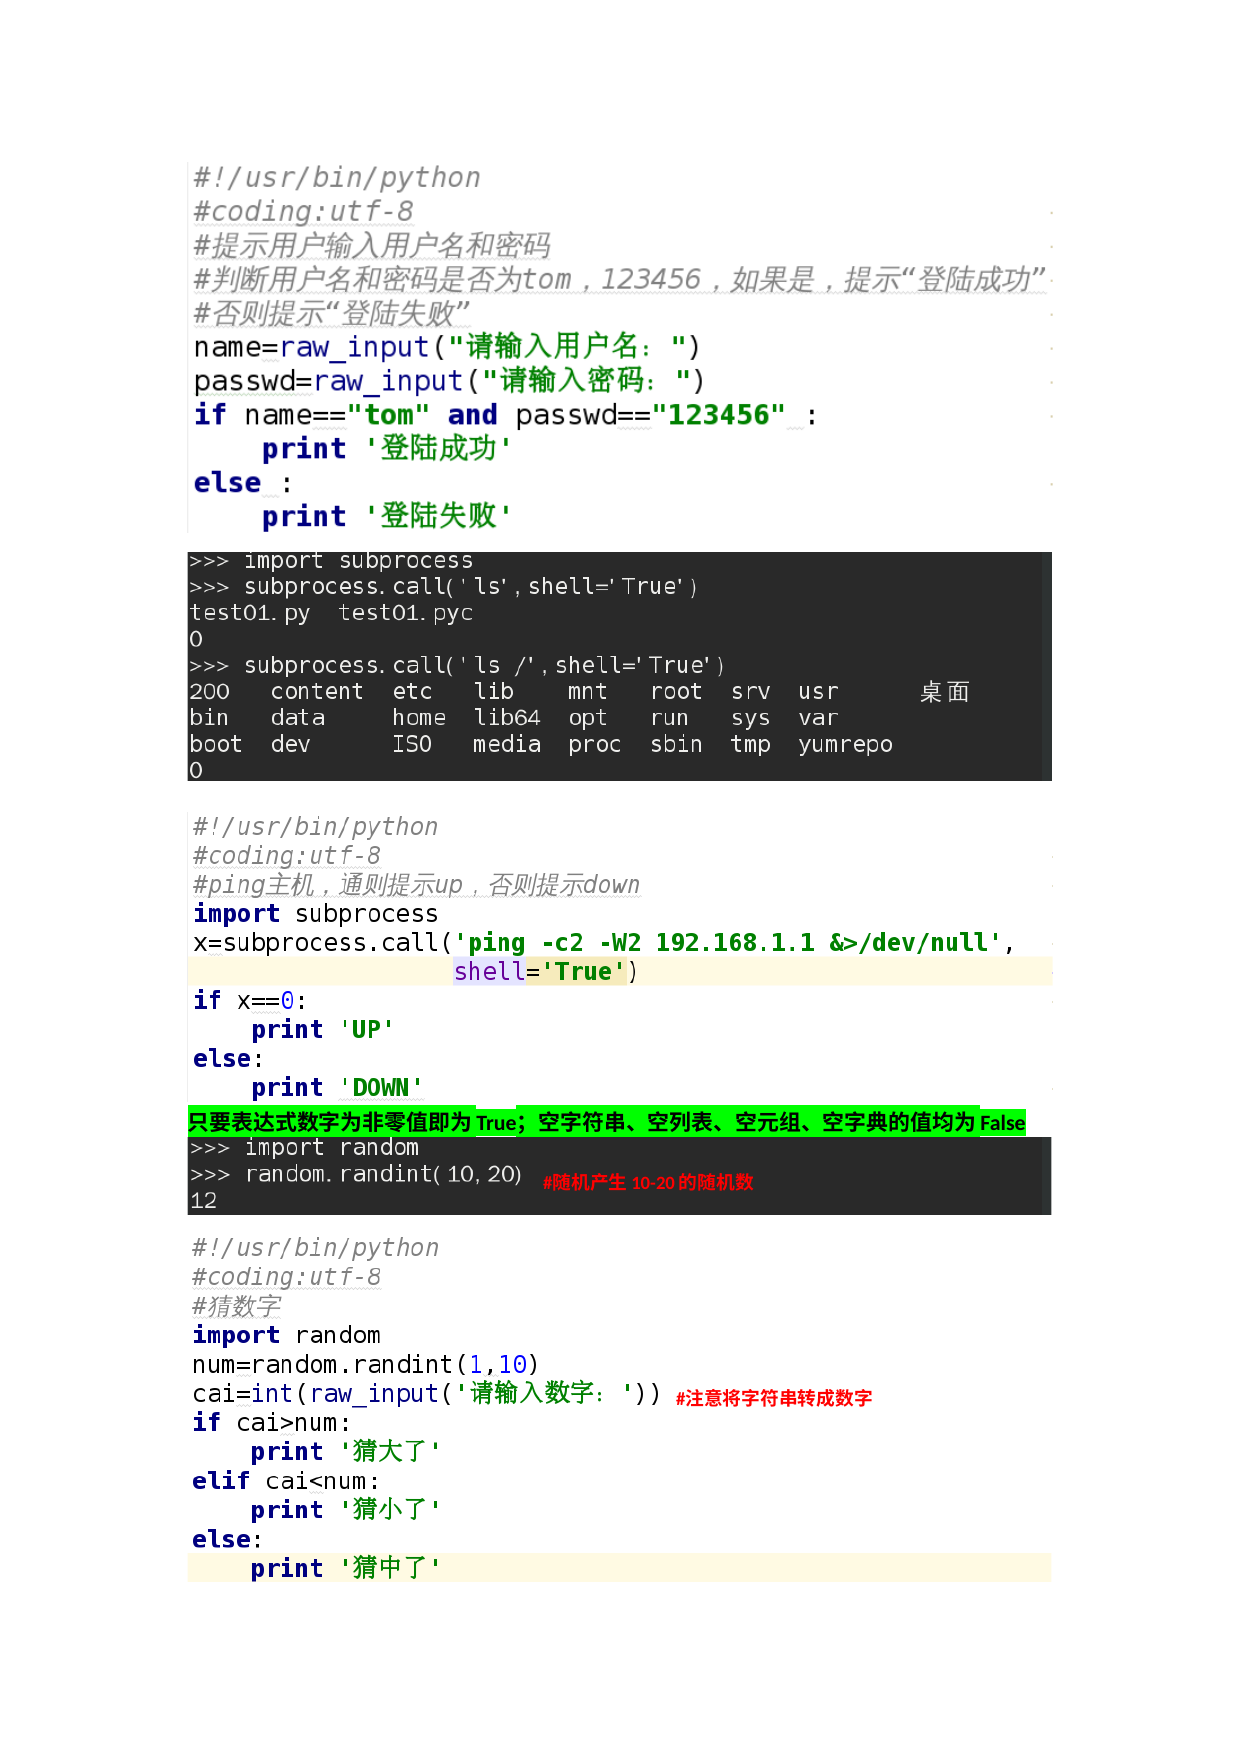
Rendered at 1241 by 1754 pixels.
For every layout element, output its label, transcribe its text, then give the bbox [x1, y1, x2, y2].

text 只要表达式数字为非零值即为True；空字符串、空列表、空元组、空字典的值均为False [187, 1104, 1053, 1137]
picture [187, 552, 1052, 781]
picture [187, 1234, 1052, 1582]
picture [187, 1137, 1052, 1215]
picture [187, 812, 1053, 1102]
picture [187, 162, 1053, 533]
